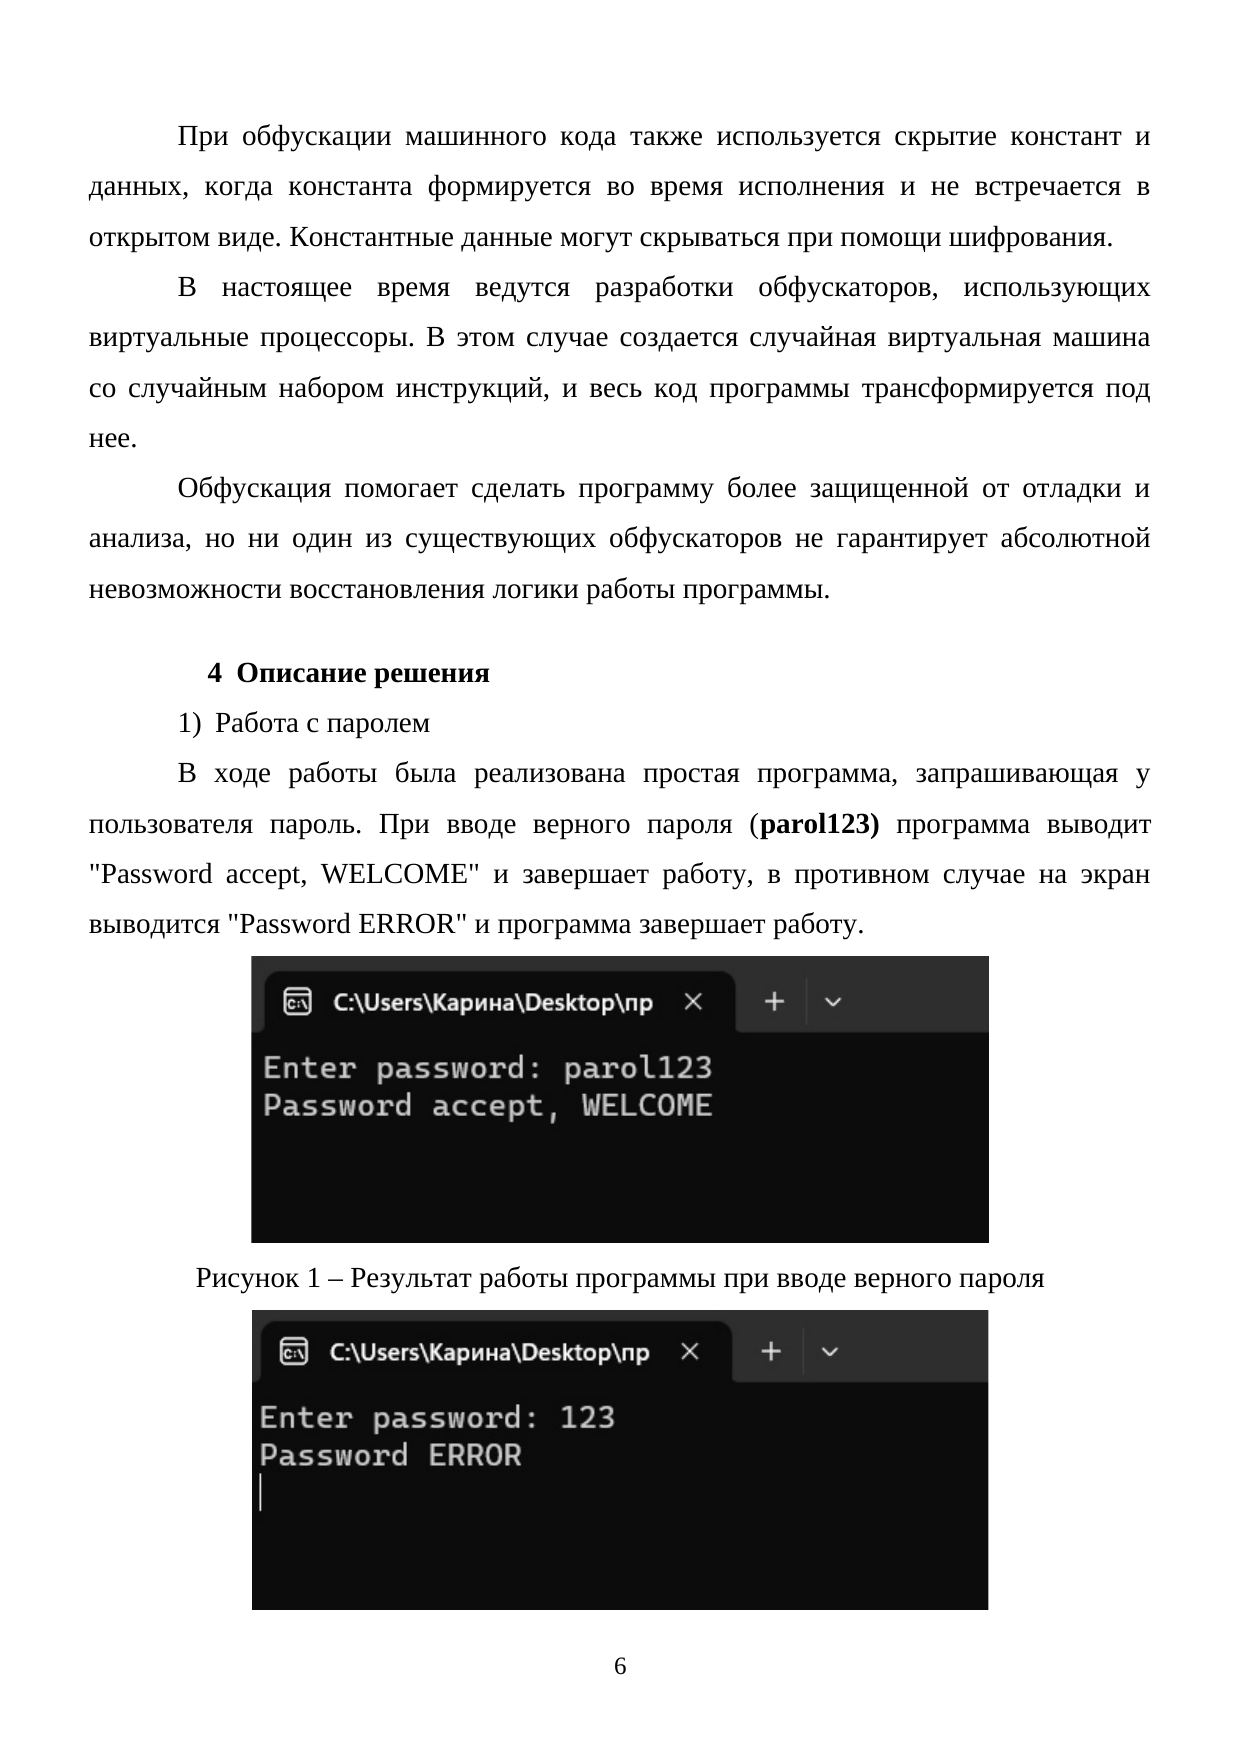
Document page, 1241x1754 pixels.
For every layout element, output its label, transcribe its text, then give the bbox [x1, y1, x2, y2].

text В ходе работы была реализована простая программа, запрашивающая у пользователя пароль. При вводе верного пароля (parol123) программа выводит "Password accept, WELCOME" и завершает работу, в противном случае на экран выводится "Password ERROR" и программа завершает работу. [89, 755, 1152, 940]
text Обфускация помогает сделать программу более защищенной от отладки и анализа, но ни один из существующих обфускаторов не гарантирует абсолютной невозможности восстановления логики работы программы. [89, 470, 1152, 604]
picture [252, 1310, 989, 1610]
text Рисунок 1 – Результат работы программы при вводе верного пароля [89, 1260, 1152, 1293]
picture [251, 956, 989, 1243]
text При обфускации машинного кода также используется скрытие констант и данных, когда константа формируется во время исполнения и не встречается в открытом виде. Константные данные могут скрываться при помощи шифрования. [89, 118, 1152, 252]
list Работа с паролем [177, 705, 1152, 739]
text В настоящее время ведутся разработки обфускаторов, использующих виртуальные процессоры. В этом случае создается случайная виртуальная машина со случайным набором инструкций, и весь код программы трансформируется под нее. [89, 269, 1152, 453]
list Описание решения [164, 655, 1152, 688]
